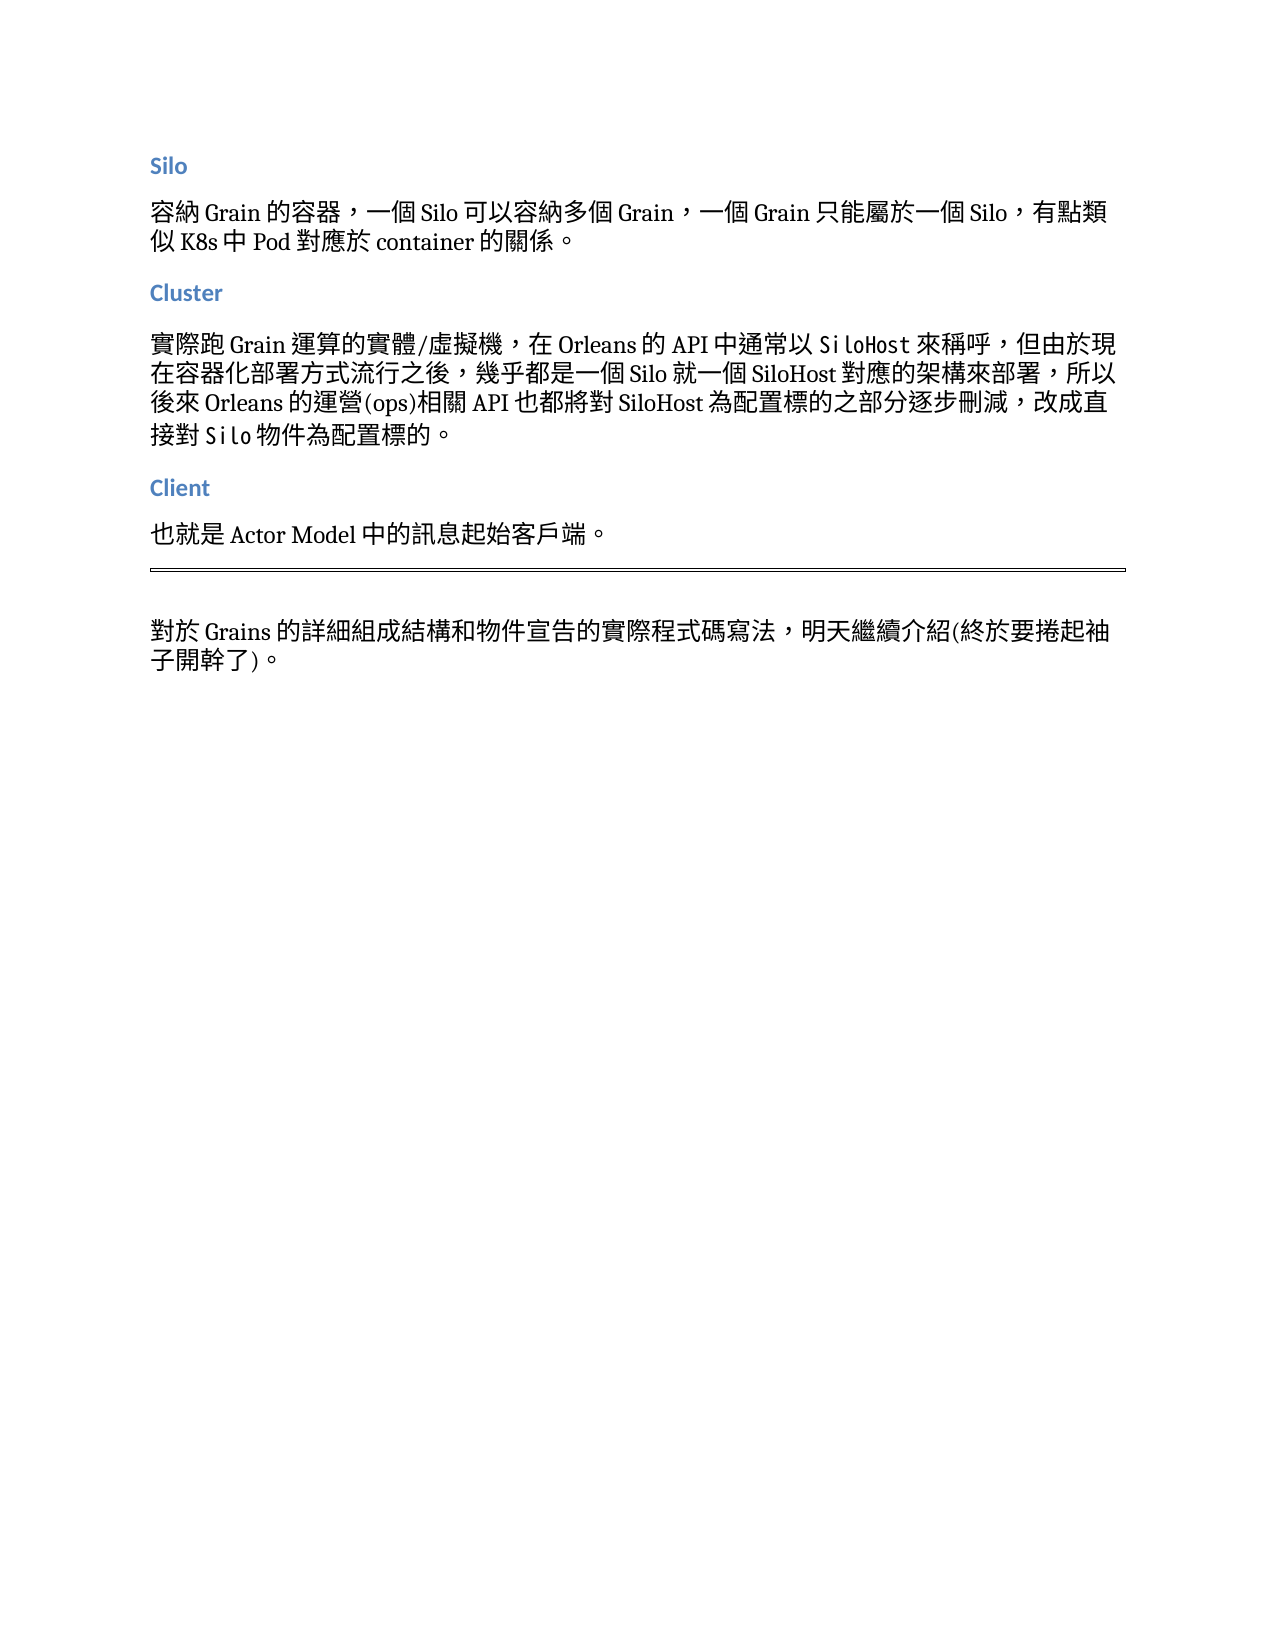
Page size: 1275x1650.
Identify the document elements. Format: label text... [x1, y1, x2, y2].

subtitle Cluster [150, 278, 1125, 308]
text 容納Grain的容器，一個Silo可以容納多個Grain，一個Grain只能屬於一個Silo，有點類似K8s中Pod對應於container的關係。 [150, 199, 1125, 257]
subtitle Silo [150, 150, 1125, 181]
text 對於Grains的詳細組成結構和物件宣告的實際程式碼寫法，明天繼續介紹(終於要捲起袖子開幹了)。 [150, 618, 1125, 676]
subtitle Client [150, 472, 1125, 502]
text 也就是Actor Model中的訊息起始客戶端。 [150, 521, 1125, 550]
